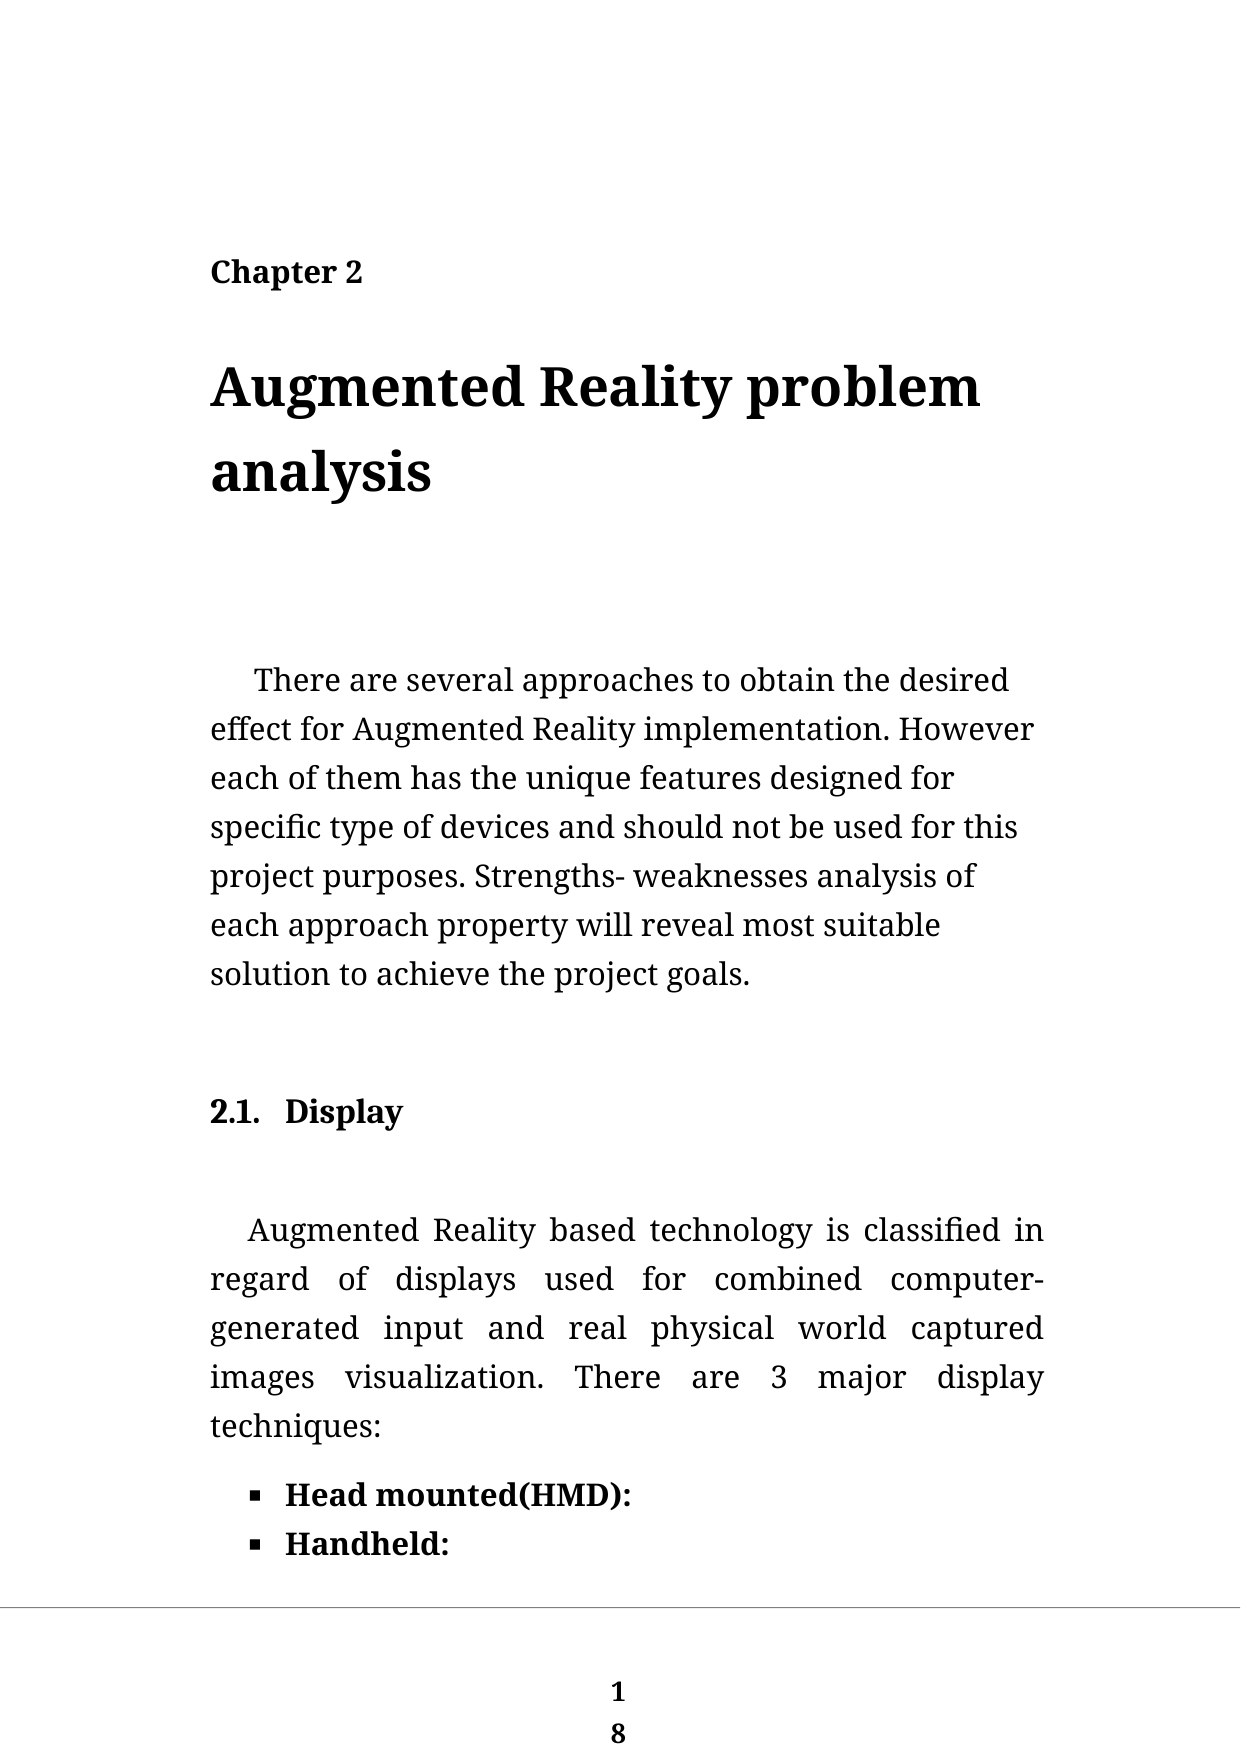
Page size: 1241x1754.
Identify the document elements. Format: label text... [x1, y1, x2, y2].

list Handheld: [247, 1522, 1045, 1565]
text Chapter 2 [210, 250, 1045, 292]
text There are several approaches to obtain the desired effect for Augmented Reality implementation. However each of them has the unique features designed for specific type of devices and should not be used for this project purposes. Strengths- weaknesses analysis of each approach property will reveal most suitable solution to achieve the project goals. [210, 658, 1045, 994]
subtitle Display [210, 1091, 1045, 1132]
list Head mounted(HMD): [247, 1473, 1045, 1516]
subtitle Augmented Reality problem analysis [210, 349, 1045, 507]
text Augmented Reality based technology is classified in regard of displays used for combined computer- generated input and real physical world captured images visualization. There are 3 major display techniques: [210, 1208, 1045, 1446]
